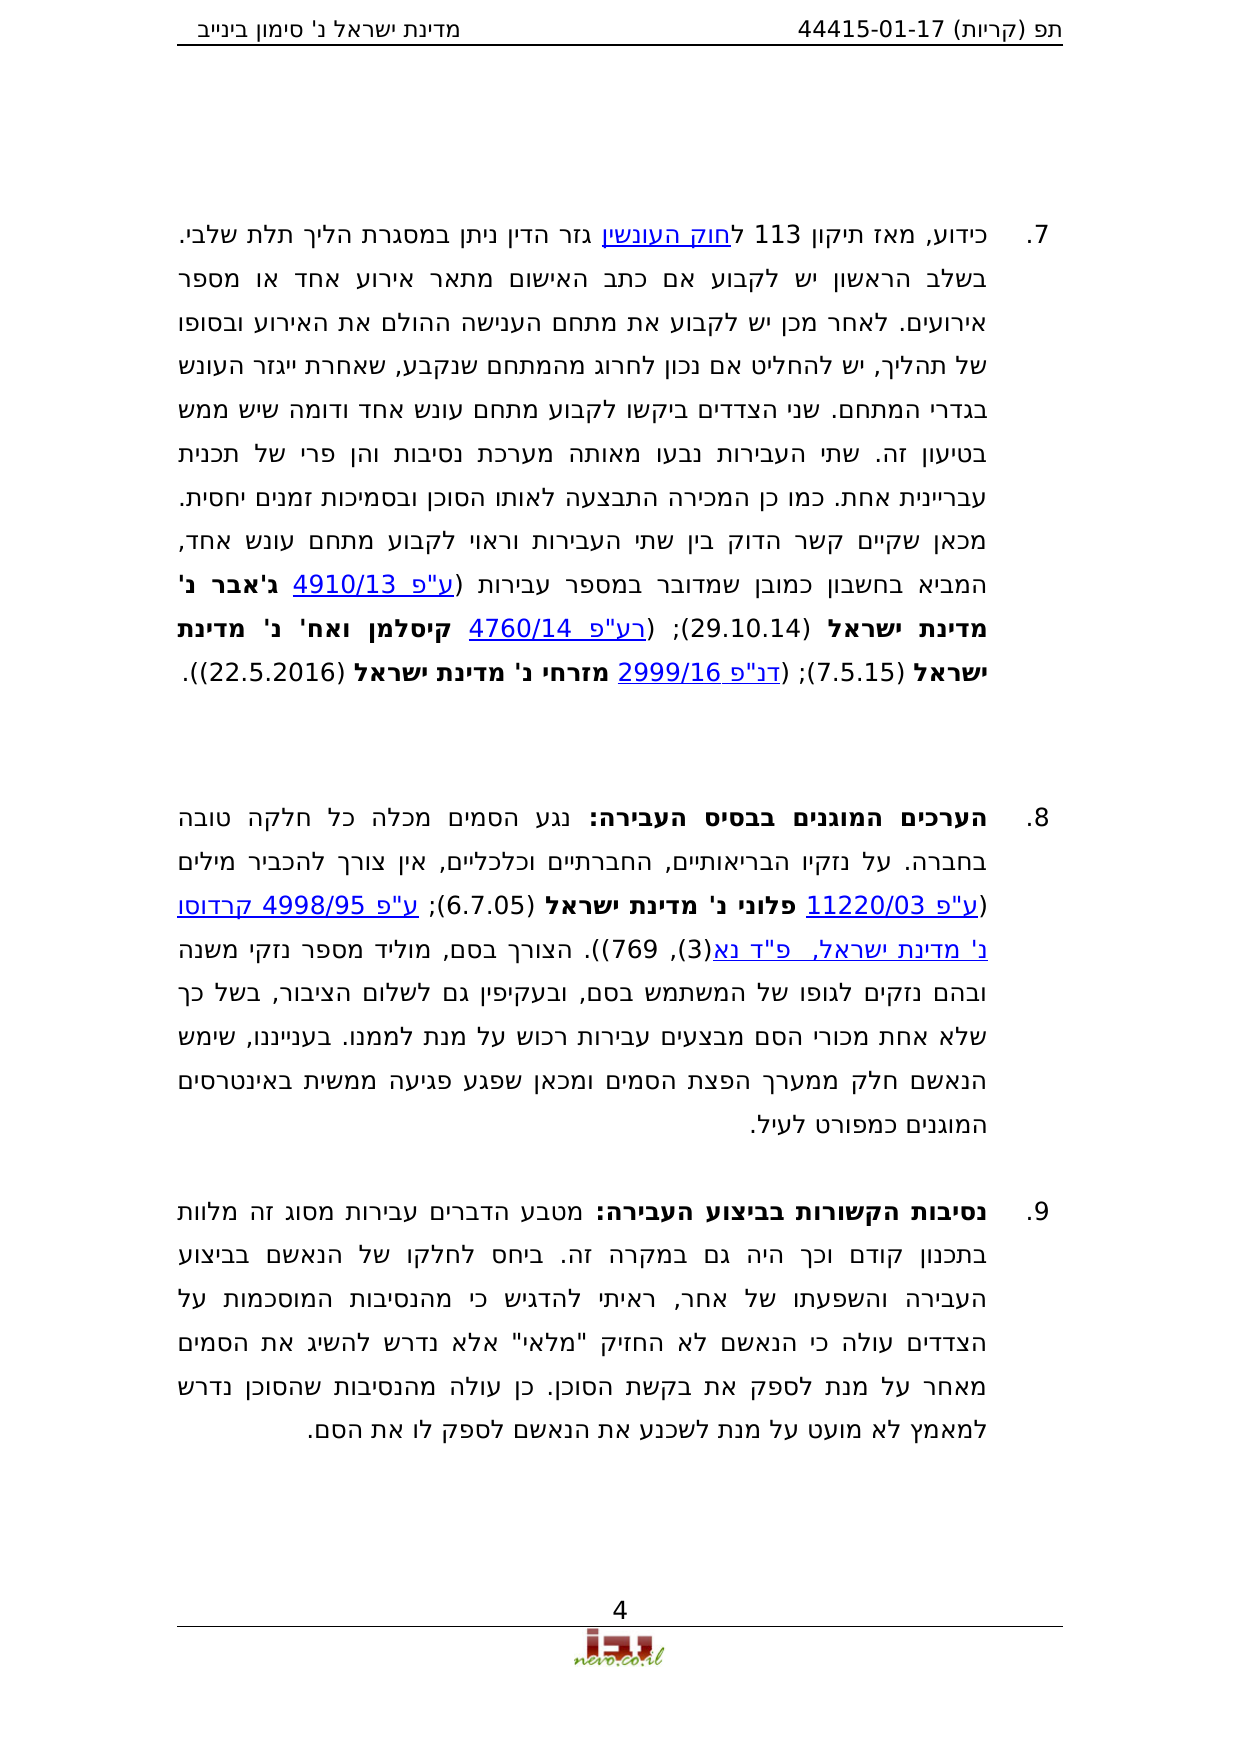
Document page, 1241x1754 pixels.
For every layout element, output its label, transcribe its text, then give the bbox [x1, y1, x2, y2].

list הערכים המוגנים בבסיס העבירה: נגע הסמים מכלה כל חלקה טובה בחברה. על נזקיו הבריאותיים, החברתיים וכלכליים, אין צורך להכביר מילים (ע"פ 11220/03 פלוני נ' מדינת ישראל (6.7.05); ע"פ 4998/95 קרדוסו נ' מדינת ישראל, פ"ד נא(3), 769)). הצורך בסם, מוליד מספר נזקי משנה ובהם נזקים לגופו של המשתמש בסם, ובעקיפין גם לשלום הציבור, בשל כך שלא אחת מכורי הסם מבצעים עבירות רכוש על מנת לממנו. בענייננו, שימש הנאשם חלק ממערך הפצת הסמים ומכאן שפגע פגיעה ממשית באינטרסים המוגנים כמפורט לעיל. [177, 804, 1026, 1139]
picture [574, 1628, 666, 1667]
list כידוע, מאז תיקון 113 לחוק העונשין גזר הדין ניתן במסגרת הליך תלת שלבי. בשלב הראשון יש לקבוע אם כתב האישום מתאר אירוע אחד או מספר אירועים. לאחר מכן יש לקבוע את מתחם הענישה ההולם את האירוע ובסופו של תהליך, יש להחליט אם נכון לחרוג מהמתחם שנקבע, שאחרת ייגזר העונש בגדרי המתחם. שני הצדדים ביקשו לקבוע מתחם עונש אחד ודומה שיש ממש בטיעון זה. שתי העבירות נבעו מאותה מערכת נסיבות והן פרי של תכנית עבריינית אחת. כמו כן המכירה התבצעה לאותו הסוכן ובסמיכות זמנים יחסית. מכאן שקיים קשר הדוק בין שתי העבירות וראוי לקבוע מתחם עונש אחד, המביא בחשבון כמובן שמדובר במספר עבירות (ע"פ 4910/13 ג'אבר נ' מדינת ישראל (29.10.14); (רע"פ 4760/14 קיסלמן ואח' נ' מדינת ישראל (7.5.15); (דנ"פ 2999/16 מזרחי נ' מדינת ישראל (22.5.2016)). [177, 220, 1026, 687]
list נסיבות הקשורות בביצוע העבירה: מטבע הדברים עבירות מסוג זה מלוות בתכנון קודם וכך היה גם במקרה זה. ביחס לחלקו של הנאשם בביצוע העבירה והשפעתו של אחר, ראיתי להדגיש כי מהנסיבות המוסכמות על הצדדים עולה כי הנאשם לא החזיק "מלאי" אלא נדרש להשיג את הסמים מאחר על מנת לספק את בקשת הסוכן. כן עולה מהנסיבות שהסוכן נדרש למאמץ לא מועט על מנת לשכנע את הנאשם לספק לו את הסם. [177, 1197, 1026, 1445]
